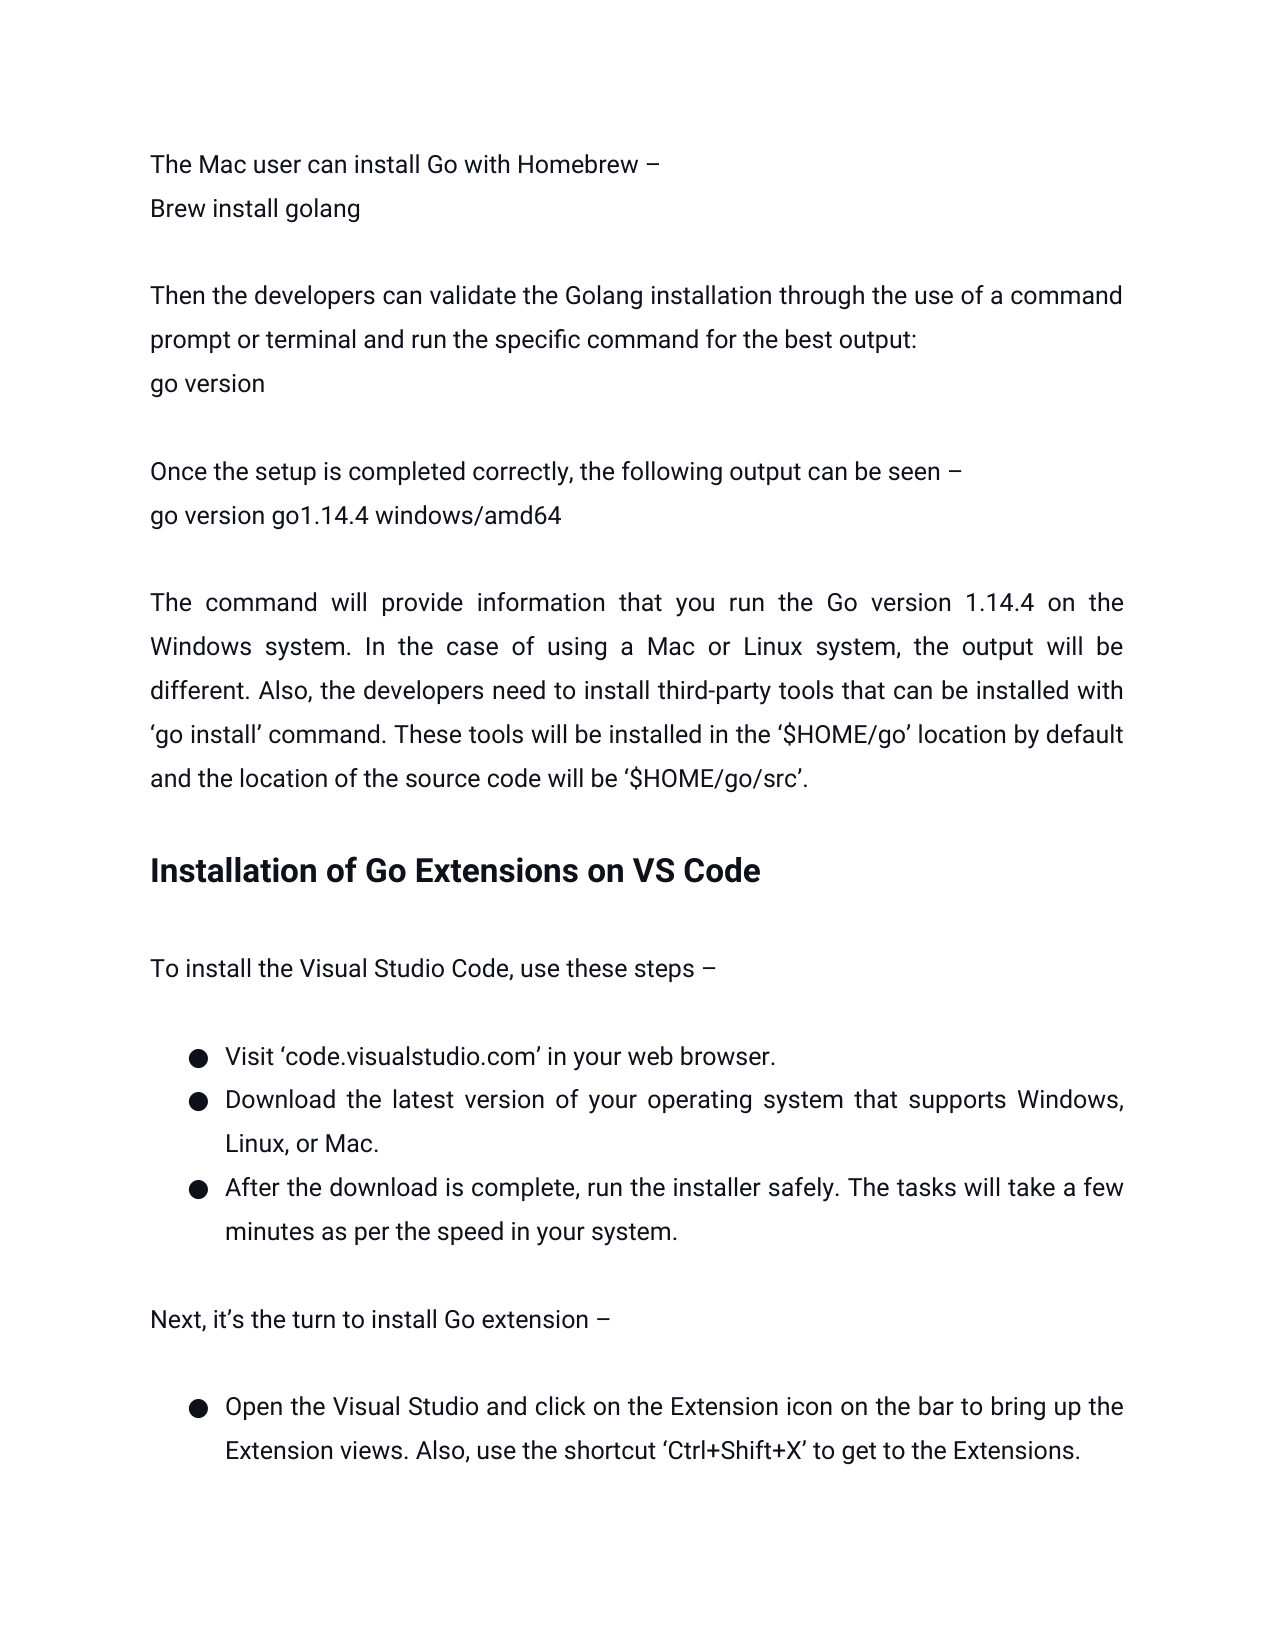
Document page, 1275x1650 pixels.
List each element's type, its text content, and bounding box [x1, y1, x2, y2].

list Visit ‘code.visualstudio.com’ in your web browser. [187, 1042, 1125, 1071]
text To install the Visual Studio Code, use these steps – [150, 954, 1125, 983]
text The Mac user can install Go with Homebrew – [150, 150, 1125, 179]
text Next, it’s the turn to install Go extension – [150, 1305, 1125, 1334]
text go version [150, 369, 1125, 398]
text The command will provide information that you run the Go version 1.14.4 on the Windows system. In the case of using a Mac or Linux system, the output will be different. Also, the developers need to install third-party tools that can be installed with ‘go install’ command. These tools will be installed in the ‘$HOME/go’ location by default and the location of the source code will be ‘$HOME/go/src’. [150, 588, 1125, 793]
text Installation of Go Extensions on VS Code [150, 852, 1125, 891]
list After the download is complete, run the installer safely. The tasks will take a few minutes as per the speed in your system. [187, 1173, 1125, 1246]
text go version go1.14.4 windows/amd64 [150, 501, 1125, 530]
list Download the latest version of your operating system that supports Windows, Linux, or Mac. [187, 1086, 1125, 1159]
text Once the setup is completed correctly, the following output can be seen – [150, 457, 1125, 486]
text Then the developers can validate the Golang installation through the use of a command prompt or terminal and run the specific command for the best output: [150, 282, 1125, 355]
text Brew install golang [150, 194, 1125, 223]
list Open the Visual Studio and click on the Extension icon on the bar to bring up the Extension views. Also, use the shortcut ‘Ctrl+Shift+X’ to get to the Extensions. [187, 1393, 1125, 1466]
